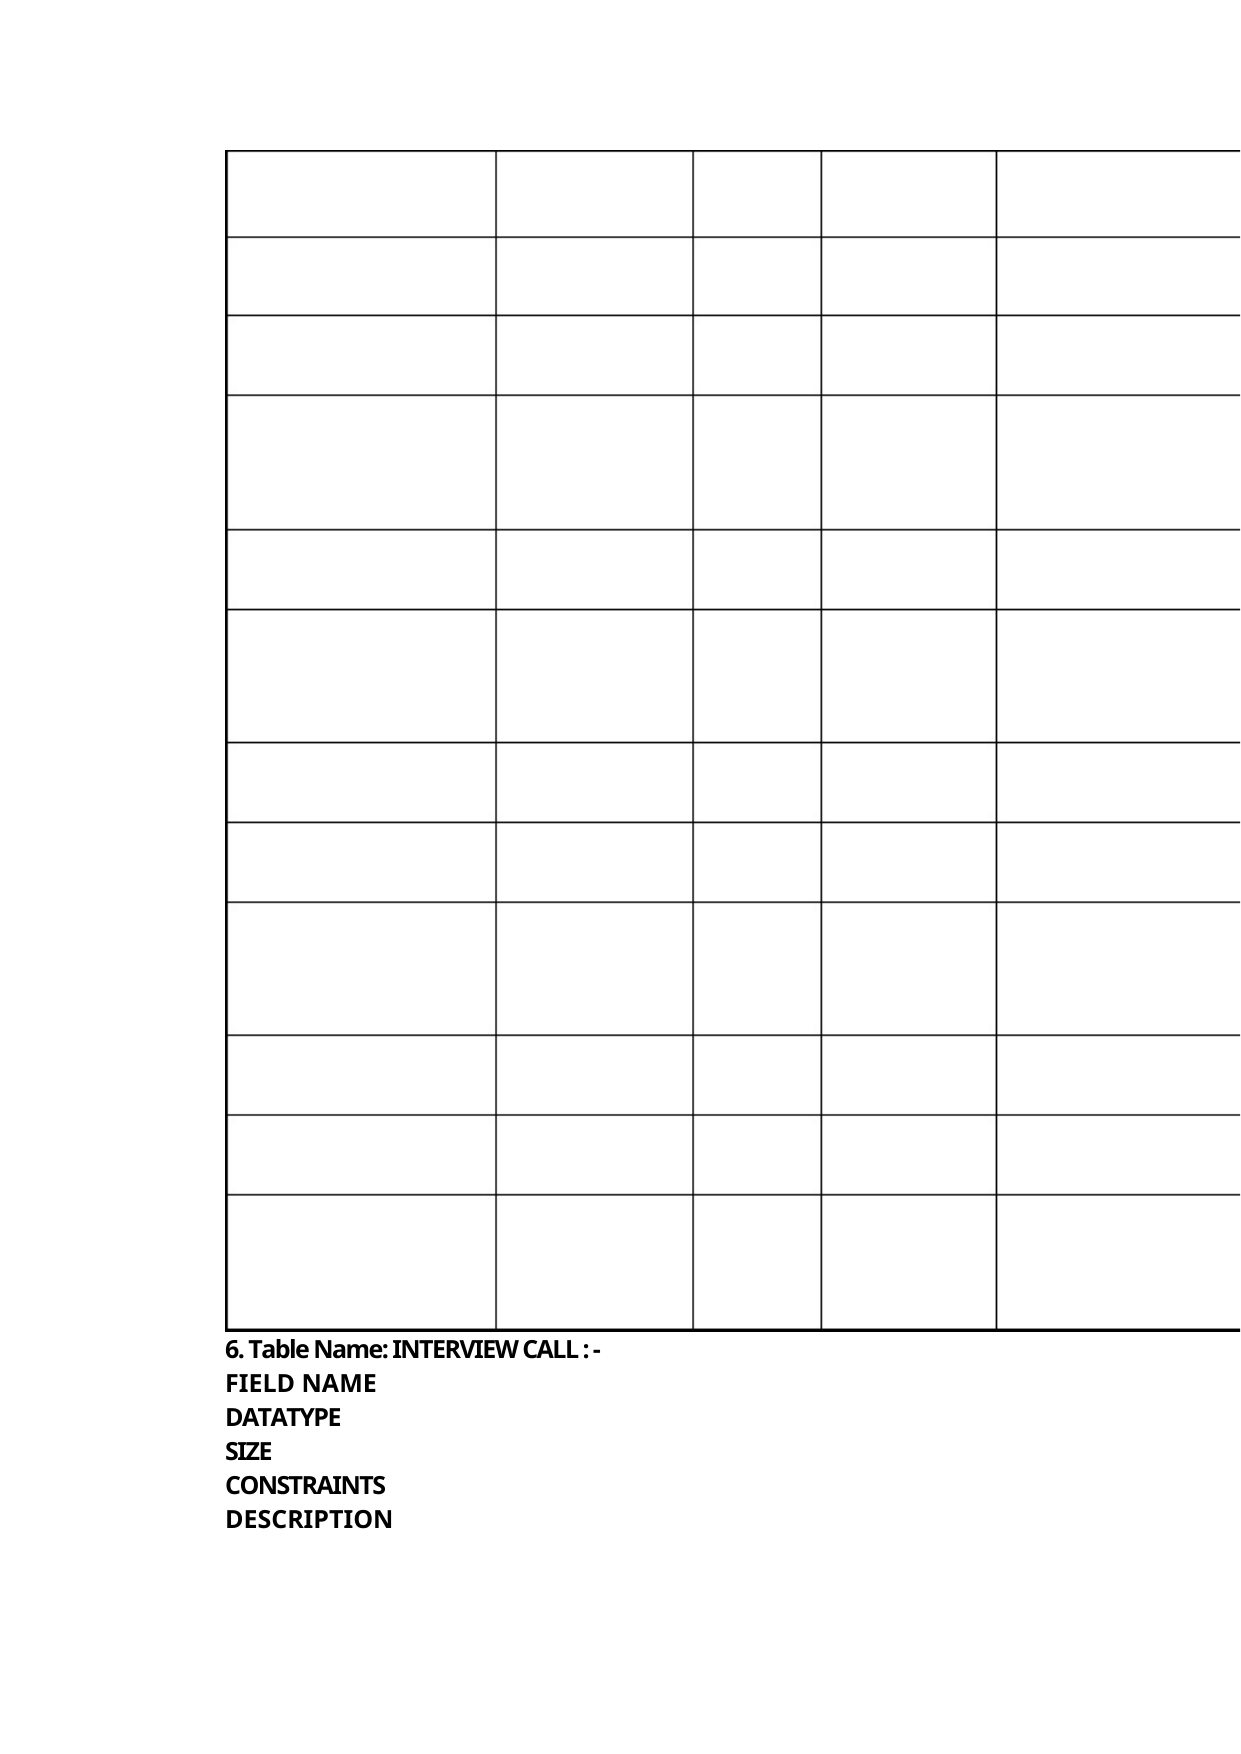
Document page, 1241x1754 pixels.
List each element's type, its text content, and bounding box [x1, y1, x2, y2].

text DESCRIPTION [225, 1502, 1090, 1536]
text 6. Table Name: INTERVIEW CALL : - [225, 1332, 1090, 1365]
picture [225, 150, 1241, 1332]
text DATATYPE [225, 1399, 1090, 1433]
text CONSTRAINTS [225, 1467, 1090, 1502]
text SIZE [225, 1433, 1090, 1467]
text FIELD NAME [225, 1365, 1090, 1399]
